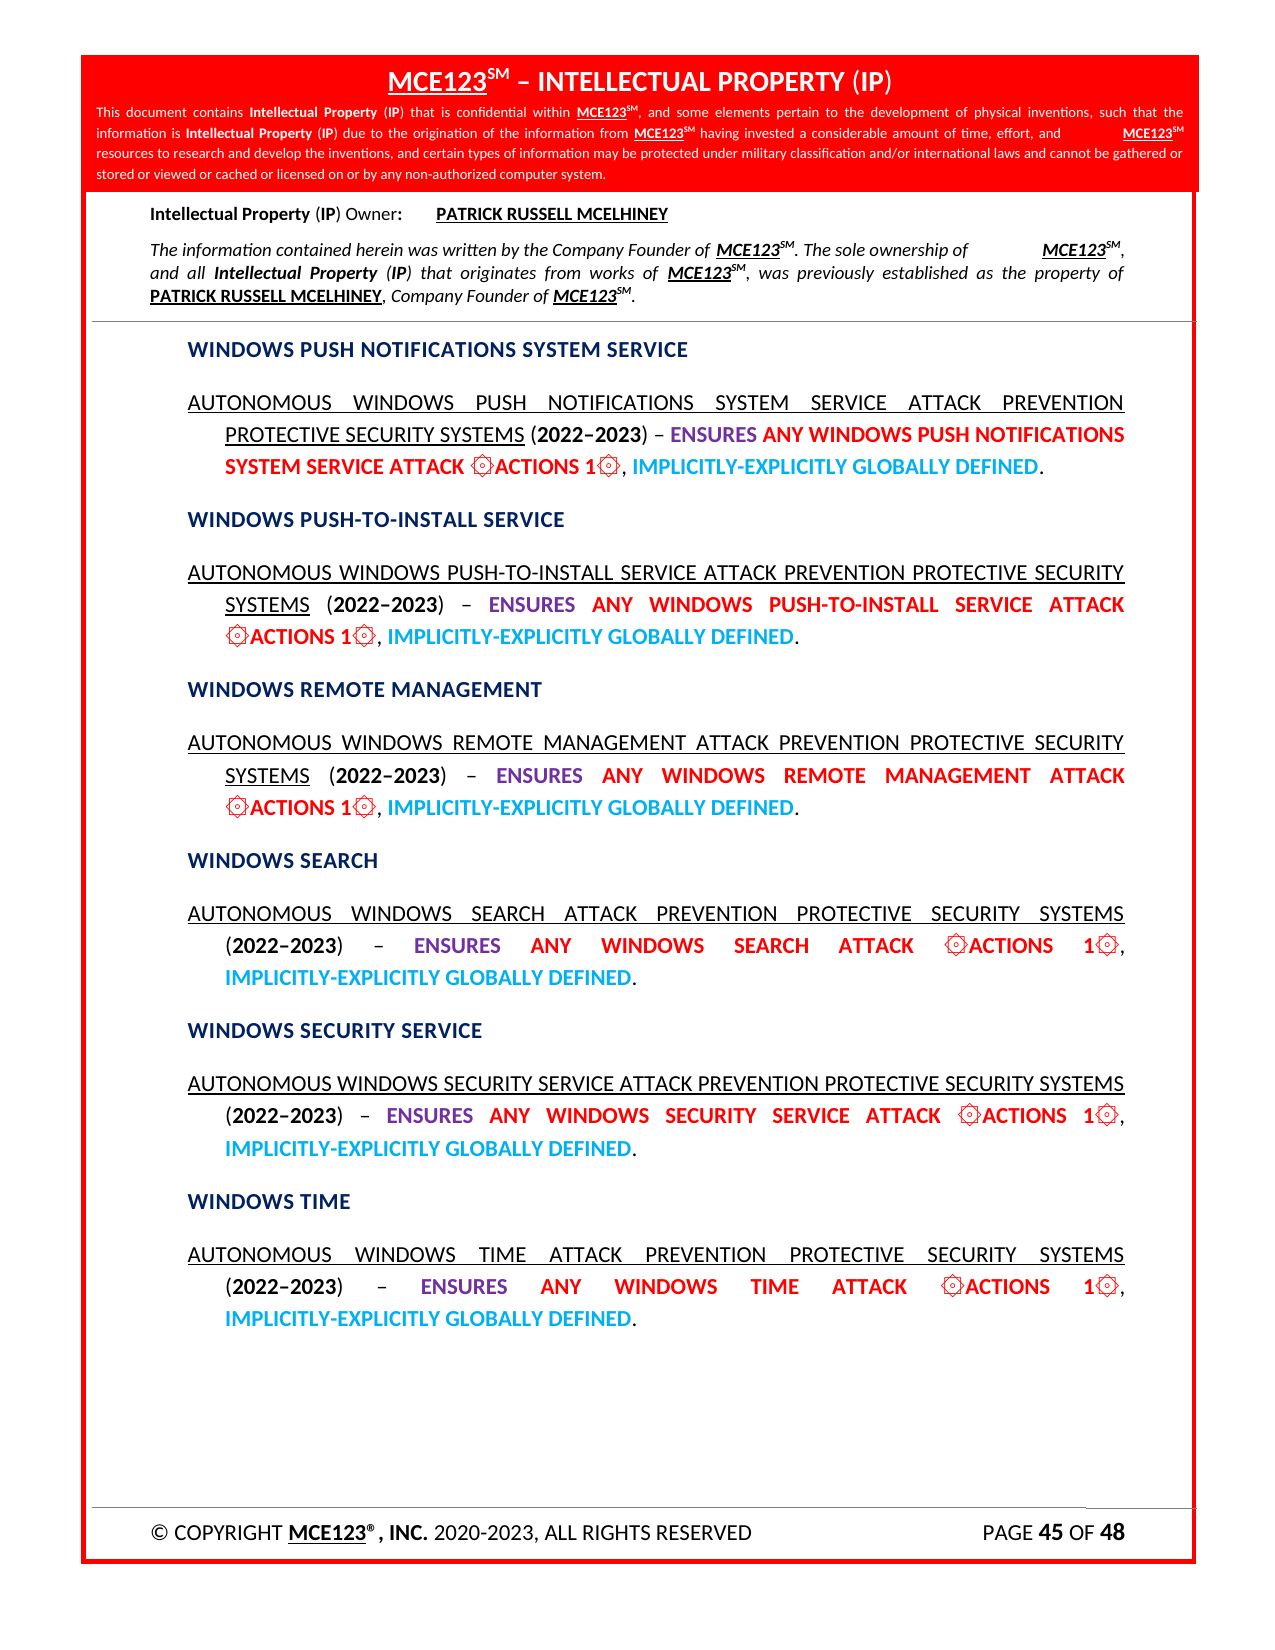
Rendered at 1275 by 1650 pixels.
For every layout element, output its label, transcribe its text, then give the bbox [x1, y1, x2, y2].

text AUTONOMOUS WINDOWS PUSH-TO-INSTALL SERVICE ATTACK PREVENTION PROTECTIVE SECURITY SYSTEMS (2022–2023) – ENSURES ANY WINDOWS PUSH-TO-INSTALL SERVICE ATTACK ۞ACTIONS 1۞, IMPLICITLY-EXPLICITLY GLOBALLY DEFINED. [187, 583, 1125, 651]
text AUTONOMOUS WINDOWS SEARCH ATTACK PREVENTION PROTECTIVE SECURITY SYSTEMS (2022–2023) – ENSURES ANY WINDOWS SEARCH ATTACK ۞ACTIONS 1۞, IMPLICITLY-EXPLICITLY GLOBALLY DEFINED. [187, 924, 1125, 991]
text AUTONOMOUS WINDOWS TIME ATTACK PREVENTION PROTECTIVE SECURITY SYSTEMS (2022–2023) – ENSURES ANY WINDOWS TIME ATTACK ۞ACTIONS 1۞, IMPLICITLY-EXPLICITLY GLOBALLY DEFINED. [187, 1240, 1125, 1264]
text WINDOWS PUSH NOTIFICATIONS SYSTEM SERVICE [187, 335, 1125, 363]
text AUTONOMOUS WINDOWS SECURITY SERVICE ATTACK PREVENTION PROTECTIVE SECURITY SYSTEMS (2022–2023) – ENSURES ANY WINDOWS SECURITY SERVICE ATTACK ۞ACTIONS 1۞, IMPLICITLY-EXPLICITLY GLOBALLY DEFINED. [187, 1069, 1125, 1093]
text AUTONOMOUS WINDOWS PUSH-TO-INSTALL SERVICE ATTACK PREVENTION PROTECTIVE SECURITY SYSTEMS (2022–2023) – ENSURES ANY WINDOWS PUSH-TO-INSTALL SERVICE ATTACK ۞ACTIONS 1۞, IMPLICITLY-EXPLICITLY GLOBALLY DEFINED. [187, 558, 1125, 582]
text AUTONOMOUS WINDOWS REMOTE MANAGEMENT ATTACK PREVENTION PROTECTIVE SECURITY SYSTEMS (2022–2023) – ENSURES ANY WINDOWS REMOTE MANAGEMENT ATTACK ۞ACTIONS 1۞, IMPLICITLY-EXPLICITLY GLOBALLY DEFINED. [187, 754, 1125, 821]
text WINDOWS SECURITY SERVICE [187, 1016, 1125, 1044]
text AUTONOMOUS WINDOWS SEARCH ATTACK PREVENTION PROTECTIVE SECURITY SYSTEMS (2022–2023) – ENSURES ANY WINDOWS SEARCH ATTACK ۞ACTIONS 1۞, IMPLICITLY-EXPLICITLY GLOBALLY DEFINED. [187, 899, 1125, 923]
text WINDOWS PUSH-TO-INSTALL SERVICE [187, 505, 1125, 533]
text AUTONOMOUS WINDOWS PUSH NOTIFICATIONS SYSTEM SERVICE ATTACK PREVENTION PROTECTIVE SECURITY SYSTEMS (2022–2023) – ENSURES ANY WINDOWS PUSH NOTIFICATIONS SYSTEM SERVICE ATTACK ۞ACTIONS 1۞, IMPLICITLY-EXPLICITLY GLOBALLY DEFINED. [187, 413, 1125, 480]
text WINDOWS REMOTE MANAGEMENT [187, 676, 1125, 703]
text AUTONOMOUS WINDOWS SECURITY SERVICE ATTACK PREVENTION PROTECTIVE SECURITY SYSTEMS (2022–2023) – ENSURES ANY WINDOWS SECURITY SERVICE ATTACK ۞ACTIONS 1۞, IMPLICITLY-EXPLICITLY GLOBALLY DEFINED. [187, 1094, 1125, 1162]
text AUTONOMOUS WINDOWS REMOTE MANAGEMENT ATTACK PREVENTION PROTECTIVE SECURITY SYSTEMS (2022–2023) – ENSURES ANY WINDOWS REMOTE MANAGEMENT ATTACK ۞ACTIONS 1۞, IMPLICITLY-EXPLICITLY GLOBALLY DEFINED. [187, 728, 1125, 753]
text AUTONOMOUS WINDOWS TIME ATTACK PREVENTION PROTECTIVE SECURITY SYSTEMS (2022–2023) – ENSURES ANY WINDOWS TIME ATTACK ۞ACTIONS 1۞, IMPLICITLY-EXPLICITLY GLOBALLY DEFINED. [187, 1265, 1125, 1332]
text WINDOWS TIME [187, 1187, 1125, 1215]
text WINDOWS SEARCH [187, 846, 1125, 874]
text AUTONOMOUS WINDOWS PUSH NOTIFICATIONS SYSTEM SERVICE ATTACK PREVENTION PROTECTIVE SECURITY SYSTEMS (2022–2023) – ENSURES ANY WINDOWS PUSH NOTIFICATIONS SYSTEM SERVICE ATTACK ۞ACTIONS 1۞, IMPLICITLY-EXPLICITLY GLOBALLY DEFINED. [187, 388, 1125, 412]
